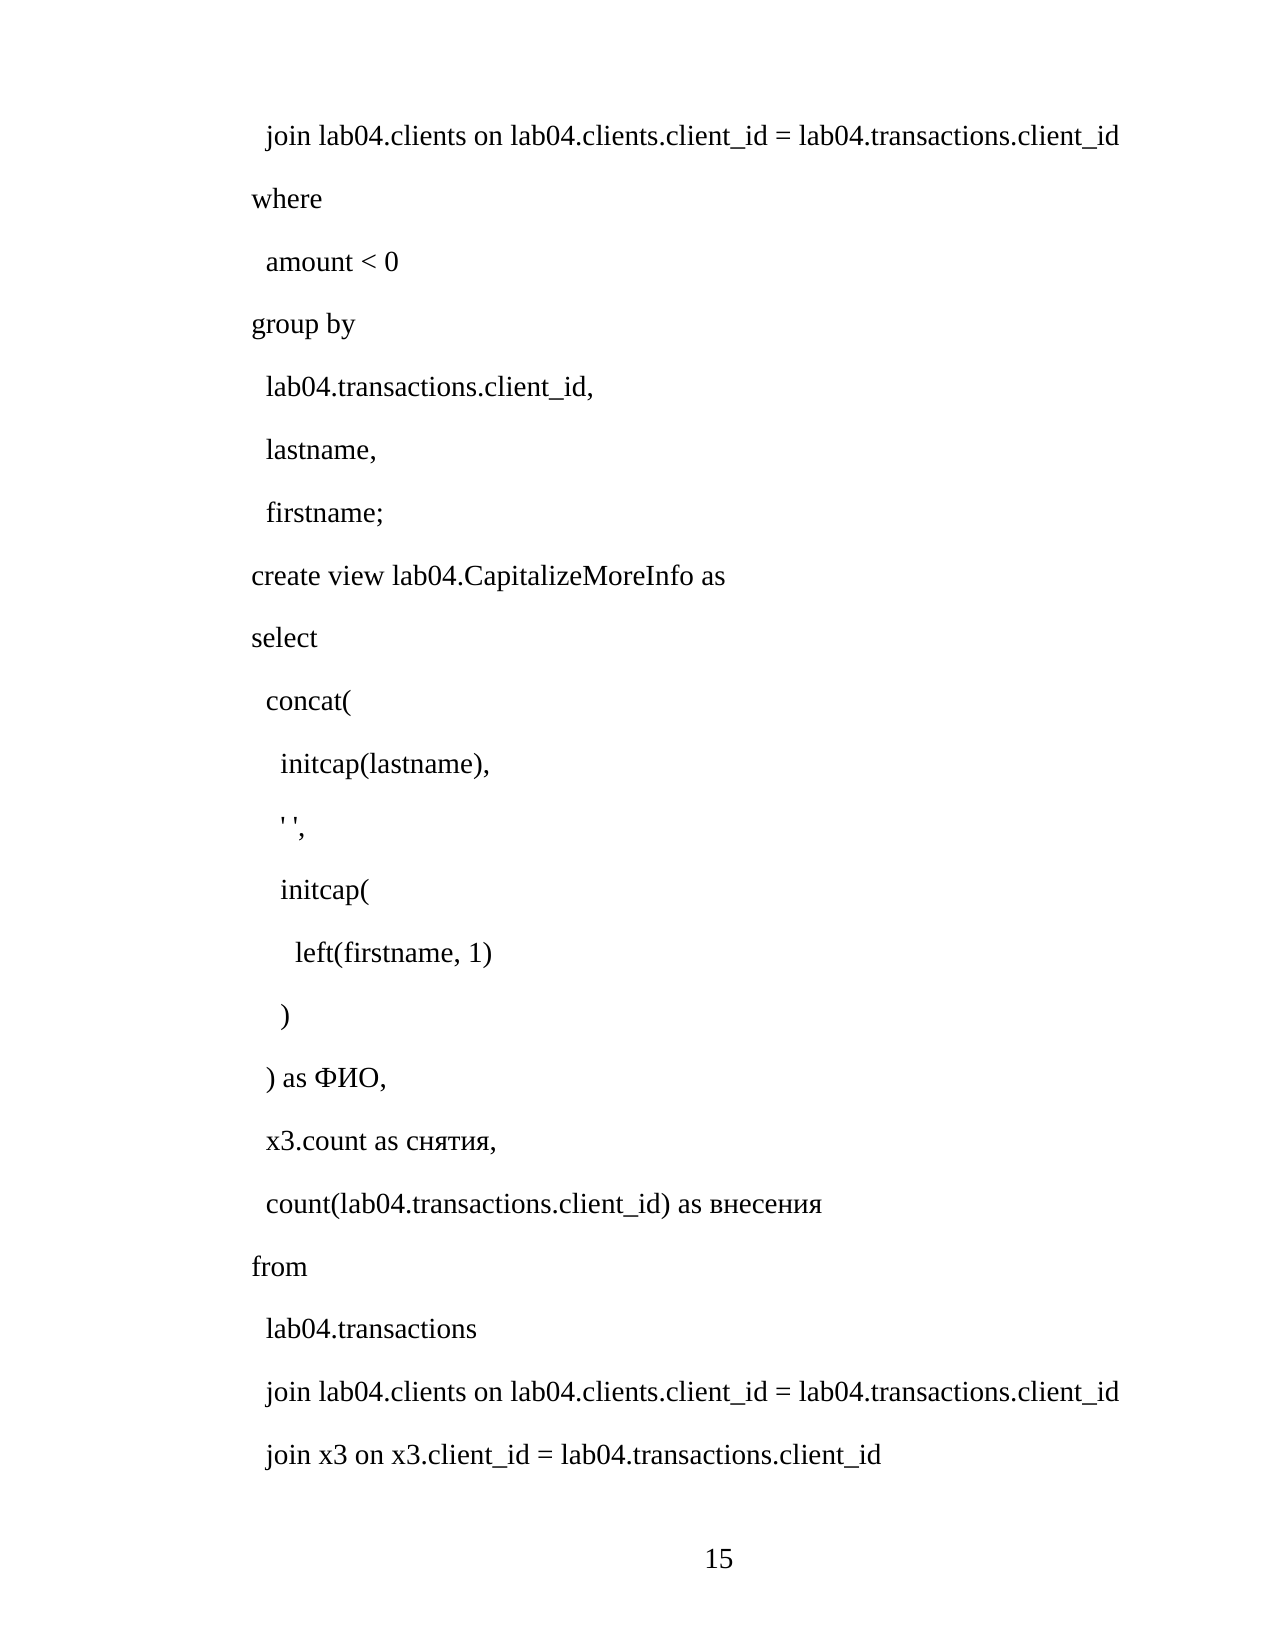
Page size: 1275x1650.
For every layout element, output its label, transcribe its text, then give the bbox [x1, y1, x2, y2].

text left(firstname, 1) [177, 935, 1186, 968]
text initcap(lastname), [177, 746, 1186, 780]
text lab04.transactions [177, 1312, 1186, 1345]
text amount < 0 [177, 244, 1186, 277]
text where [177, 181, 1186, 214]
text initcap( [177, 872, 1186, 905]
text count(lab04.transactions.client_id) as внесения [177, 1186, 1186, 1219]
text select [177, 621, 1186, 654]
text lab04.transactions.client_id, [177, 369, 1186, 403]
text lastname, [177, 432, 1186, 466]
text join x3 on x3.client_id = lab04.transactions.client_id [177, 1437, 1186, 1471]
text ' ', [177, 809, 1186, 843]
text from [177, 1249, 1186, 1282]
text concat( [177, 683, 1186, 717]
text join lab04.clients on lab04.clients.client_id = lab04.transactions.client_id [177, 1374, 1186, 1408]
text ) [177, 997, 1186, 1031]
text group by [177, 307, 1186, 340]
text x3.count as снятия, [177, 1123, 1186, 1157]
text firstname; [177, 495, 1186, 528]
text create view lab04.CapitalizeMoreInfo as [177, 558, 1186, 591]
text join lab04.clients on lab04.clients.client_id = lab04.transactions.client_id [177, 118, 1186, 152]
text ) as ФИО, [177, 1060, 1186, 1094]
